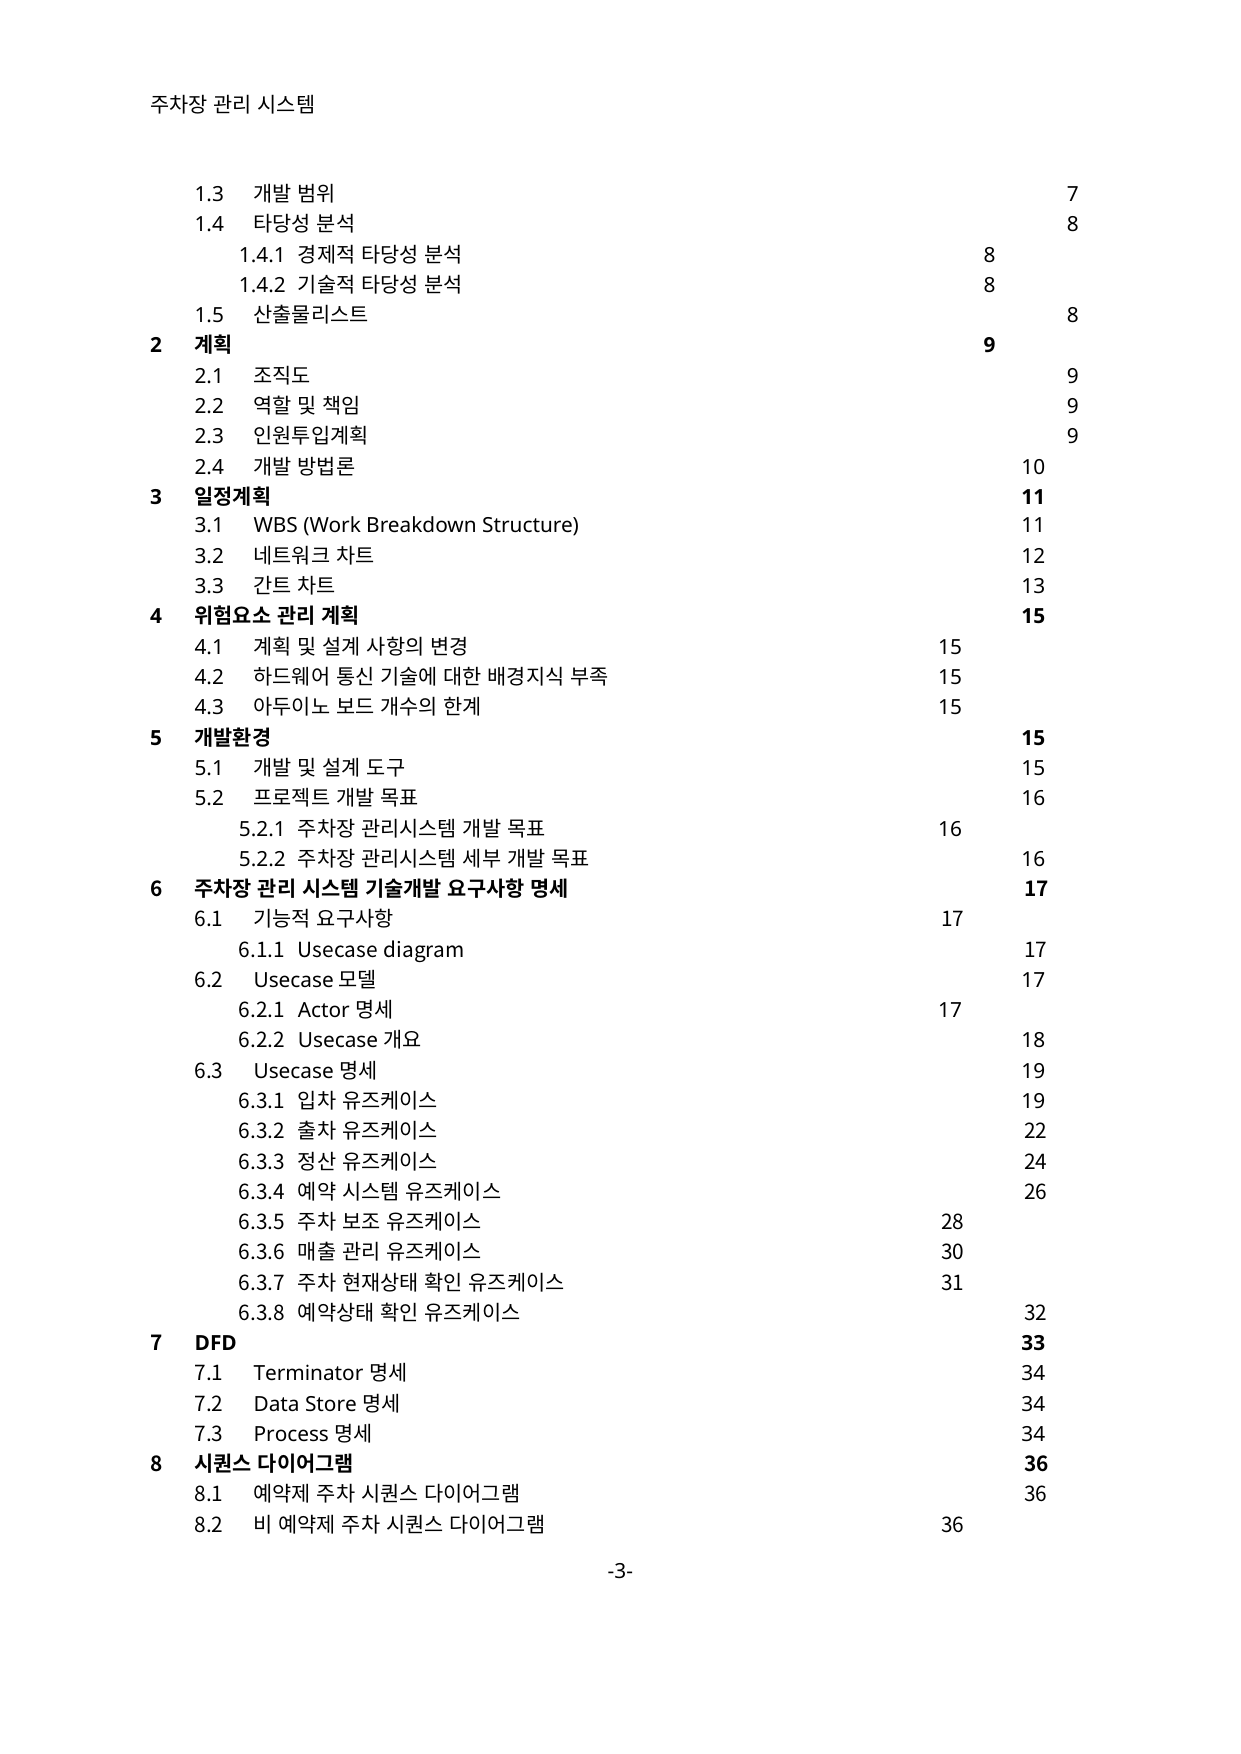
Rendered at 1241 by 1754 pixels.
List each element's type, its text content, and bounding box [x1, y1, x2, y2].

list 예약 시스템 유즈케이스 26 [239, 1175, 1090, 1205]
list WBS (Work Breakdown Structure) 11 [194, 511, 1090, 539]
list 비 예약제 주차 시퀀스 다이어그램 36 [194, 1508, 1090, 1538]
list 계획 및 설계 사항의 변경 15 [194, 630, 1090, 660]
list 기술적 타당성 분석 8 [239, 268, 1090, 298]
list 시퀀스 다이어그램 36 [150, 1447, 1090, 1478]
list 예약제 주차 시퀀스 다이어그램 36 [194, 1478, 1090, 1508]
list 프로젝트 개발 목표 16 [194, 782, 1090, 812]
list 주차 보조 유즈케이스 28 [239, 1205, 1090, 1236]
list 인원투입계획 9 [194, 420, 1090, 450]
list 일정계획 11 [150, 480, 1090, 511]
list 위험요소 관리 계획 15 [150, 600, 1090, 630]
list Usecase 개요 18 [239, 1024, 1090, 1054]
list 주차 현재상태 확인 유즈케이스 31 [239, 1266, 1090, 1296]
list 주차장 관리 시스템 기술개발 요구사항 명세 17 [150, 872, 1090, 903]
list Process 명세 34 [194, 1417, 1090, 1447]
list 입차 유즈케이스 19 [239, 1084, 1090, 1115]
list 주차장 관리시스템 세부 개발 목표 16 [239, 842, 1090, 872]
list Usecase모델 17 [194, 963, 1090, 993]
list 아두이노 보드 개수의 한계 15 [194, 691, 1090, 721]
list 역할 및 책임 9 [194, 389, 1090, 420]
list Usecase 명세 19 [194, 1054, 1090, 1084]
list 개발 방법론 10 [194, 450, 1090, 480]
list Data Store 명세 34 [194, 1387, 1090, 1417]
list 계획 9 [150, 329, 1090, 359]
list 네트워크 차트 12 [194, 539, 1090, 569]
list 조직도 9 [194, 359, 1090, 389]
list 산출물리스트 8 [194, 298, 1090, 329]
list DFD 33 [150, 1326, 1090, 1356]
list 경제적 타당성 분석 8 [239, 238, 1090, 268]
list 개발환경 15 [150, 721, 1090, 751]
list 기능적 요구사항 17 [194, 903, 1090, 933]
list 정산 유즈케이스 24 [239, 1145, 1090, 1175]
list 하드웨어 통신 기술에 대한 배경지식 부족 15 [194, 660, 1090, 691]
list 매출 관리 유즈케이스 30 [239, 1236, 1090, 1266]
list Usecase diagram 17 [239, 933, 1090, 963]
list 출차 유즈케이스 22 [239, 1115, 1090, 1145]
list 주차장 관리시스템 개발 목표 16 [239, 812, 1090, 842]
list 개발 범위 7 [194, 177, 1090, 207]
list 예약상태 확인 유즈케이스 32 [239, 1296, 1090, 1326]
list Actor 명세 17 [239, 993, 1090, 1024]
list Terminator 명세 34 [194, 1356, 1090, 1387]
list 간트 차트 13 [194, 569, 1090, 600]
list 개발 및 설계 도구 15 [194, 751, 1090, 782]
list 타당성 분석 8 [194, 207, 1090, 238]
